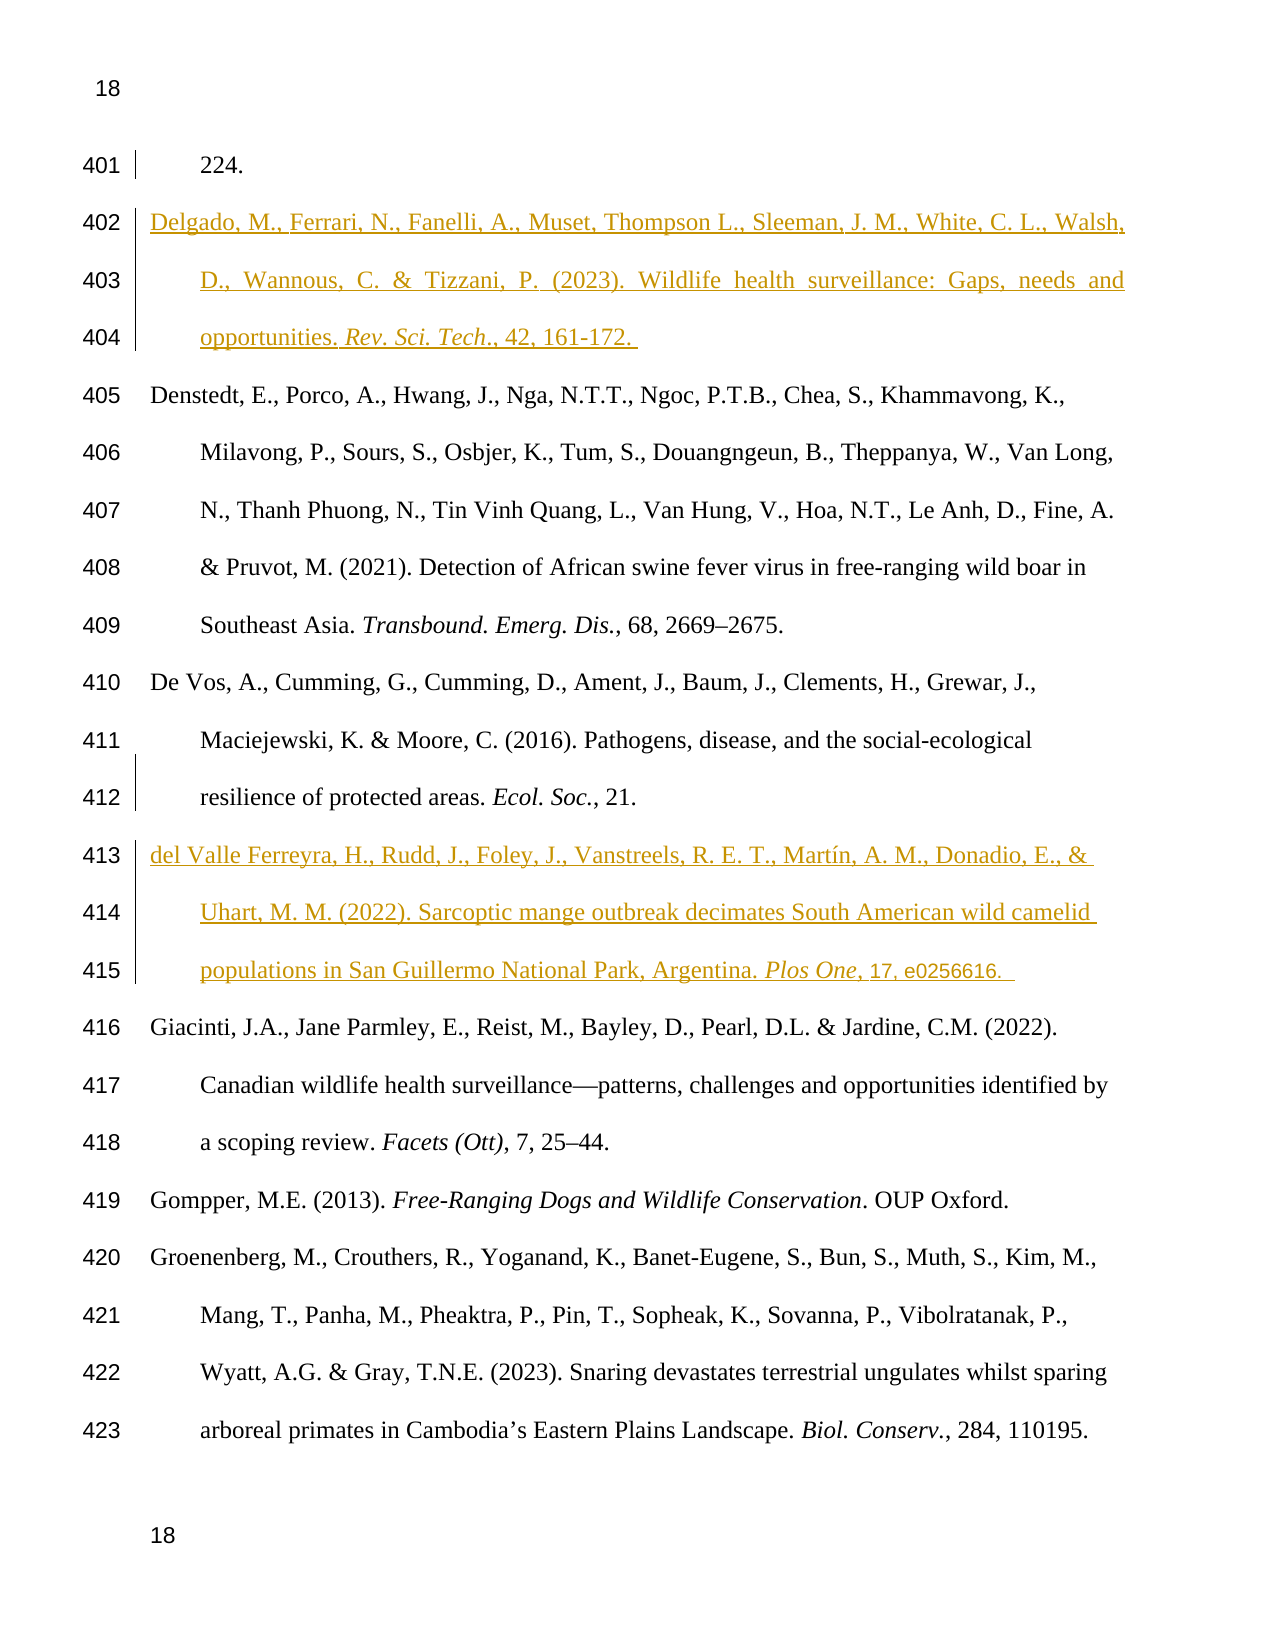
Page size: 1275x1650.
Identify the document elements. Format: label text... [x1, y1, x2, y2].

text Gompper, M.E. (2013). Free-Ranging Dogs and Wildlife Conservation. OUP Oxford. [150, 1185, 1125, 1214]
text De Vos, A., Cumming, G., Cumming, D., Ament, J., Baum, J., Clements, H., Grewar, J., Maciejewski, K. & Moore, C. (2016). Pathogens, disease, and the social-ecological resilience of protected areas. Ecol. Soc., 21. [150, 667, 1125, 811]
text Giacinti, J.A., Jane Parmley, E., Reist, M., Bayley, D., Pearl, D.L. & Jardine, C.M. (2022). Canadian wildlife health surveillance—patterns, challenges and opportunities identified by a scoping review. Facets (Ott), 7, 25–44. [150, 1012, 1125, 1156]
text Denstedt, E., Porco, A., Hwang, J., Nga, N.T.T., Ngoc, P.T.B., Chea, S., Khammavong, K., Milavong, P., Sours, S., Osbjer, K., Tum, S., Douangngeun, B., Theppanya, W., Van Long, N., Thanh Phuong, N., Tin Vinh Quang, L., Van Hung, V., Hoa, N.T., Le Anh, D., Fine, A. & Pruvot, M. (2021). Detection of African swine fever virus in free-ranging wild boar in Southeast Asia. Transbound. Emerg. Dis., 68, 2669–2675. [150, 380, 1125, 639]
text Groenenberg, M., Crouthers, R., Yoganand, K., Banet-Eugene, S., Bun, S., Muth, S., Kim, M., Mang, T., Panha, M., Pheaktra, P., Pin, T., Sopheak, K., Sovanna, P., Vibolratanak, P., Wyatt, A.G. & Gray, T.N.E. (2023). Snaring devastates terrestrial ungulates whilst sparing arboreal primates in Cambodia’s Eastern Plains Landscape. Biol. Conserv., 284, 110195. [150, 1242, 1125, 1444]
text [150, 150, 1125, 179]
